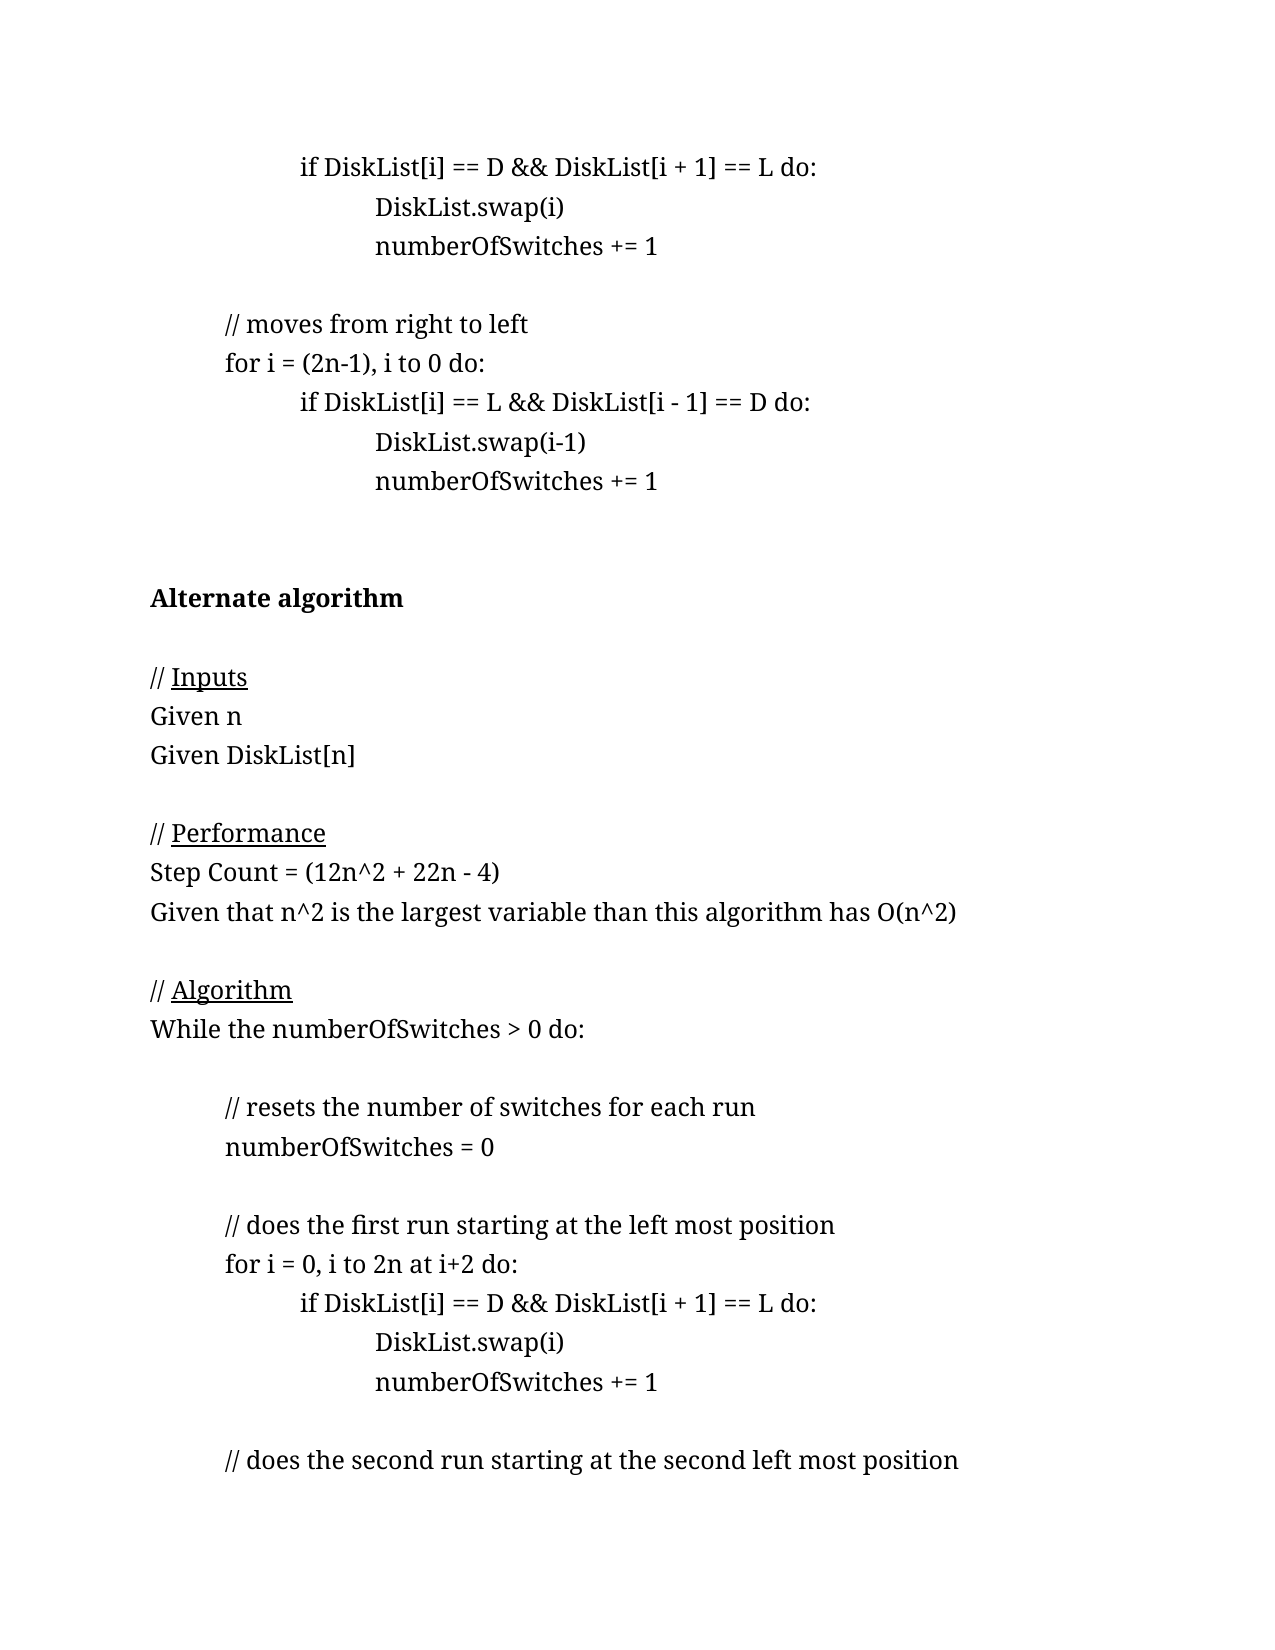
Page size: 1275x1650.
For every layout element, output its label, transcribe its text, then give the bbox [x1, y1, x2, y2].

text // does the second run starting at the second left most position [150, 1442, 1125, 1477]
text numberOfSwitches += 1 [150, 463, 1125, 497]
text Given n [150, 698, 1125, 732]
text // resets the number of switches for each run [150, 1090, 1125, 1124]
text for i = 0, i to 2n at i+2 do: [150, 1247, 1125, 1281]
text Alternate algorithm [150, 581, 1125, 615]
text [150, 1286, 1125, 1320]
text numberOfSwitches = 0 [150, 1129, 1125, 1163]
text numberOfSwitches += 1 [150, 1364, 1125, 1398]
text While the numberOfSwitches > 0 do: [150, 1012, 1125, 1046]
text numberOfSwitches += 1 [150, 228, 1125, 262]
text Given DiskList[n] [150, 737, 1125, 772]
text Given that n^2 is the largest variable than this algorithm has O(n^2) [150, 894, 1125, 928]
text // Inputs [150, 659, 1125, 693]
text // Performance [150, 816, 1125, 850]
text DiskList.swap(i-1) [150, 424, 1125, 458]
text DiskList.swap(i) [150, 189, 1125, 223]
text for i = (2n-1), i to 0 do: [150, 346, 1125, 380]
text // does the first run starting at the left most position [150, 1207, 1125, 1242]
text Step Count = (12n^2 + 22n - 4) [150, 855, 1125, 889]
text DiskList.swap(i) [150, 1325, 1125, 1359]
text // moves from right to left [150, 307, 1125, 341]
text if DiskList[i] == D && DiskList[i + 1] == L do: [150, 150, 1125, 184]
text // Algorithm [150, 972, 1125, 1007]
text if DiskList[i] == L && DiskList[i - 1] == D do: [150, 385, 1125, 419]
